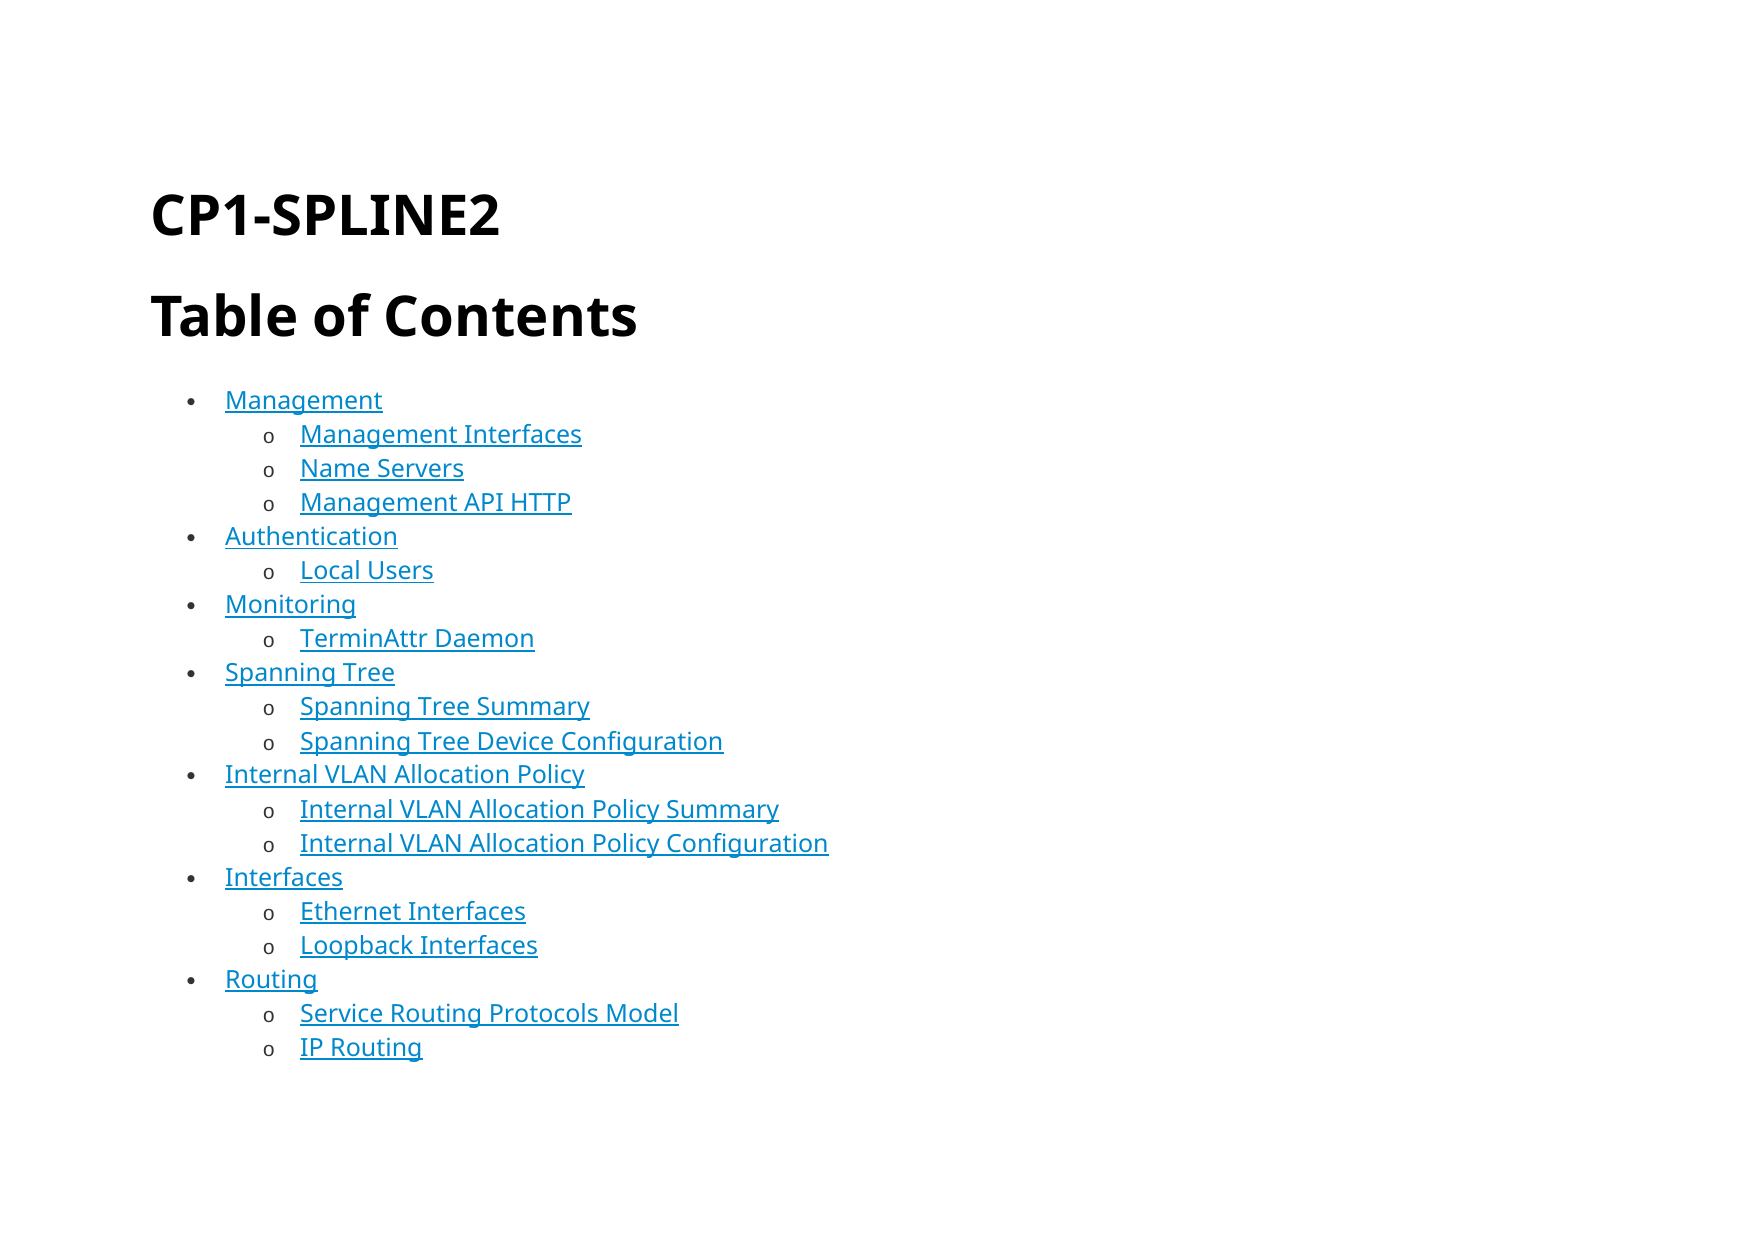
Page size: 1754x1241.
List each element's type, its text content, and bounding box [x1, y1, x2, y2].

list Ethernet Interfaces [262, 893, 1604, 927]
list Spanning Tree Device Configuration [262, 723, 1604, 757]
list Management API HTTP [262, 485, 1604, 519]
list Spanning Tree Summary [262, 689, 1604, 723]
list Service Routing Protocols Model [262, 996, 1604, 1030]
list IP Routing [262, 1030, 1604, 1064]
list Monitoring [187, 587, 1604, 621]
list Management Interfaces [262, 417, 1604, 451]
text Table of Contents [150, 277, 1604, 353]
list Routing [187, 962, 1604, 996]
list Management [187, 382, 1604, 417]
list Name Servers [262, 451, 1604, 485]
list Local Users [262, 553, 1604, 587]
list Internal VLAN Allocation Policy Configuration [262, 825, 1604, 859]
list Interfaces [187, 859, 1604, 893]
list Spanning Tree [187, 655, 1604, 689]
list Internal VLAN Allocation Policy Summary [262, 791, 1604, 825]
list Authentication [187, 519, 1604, 553]
list TerminAttr Daemon [262, 621, 1604, 655]
text CP1-SPLINE2 [150, 175, 1604, 252]
list Loopback Interfaces [262, 927, 1604, 962]
list Internal VLAN Allocation Policy [187, 757, 1604, 791]
